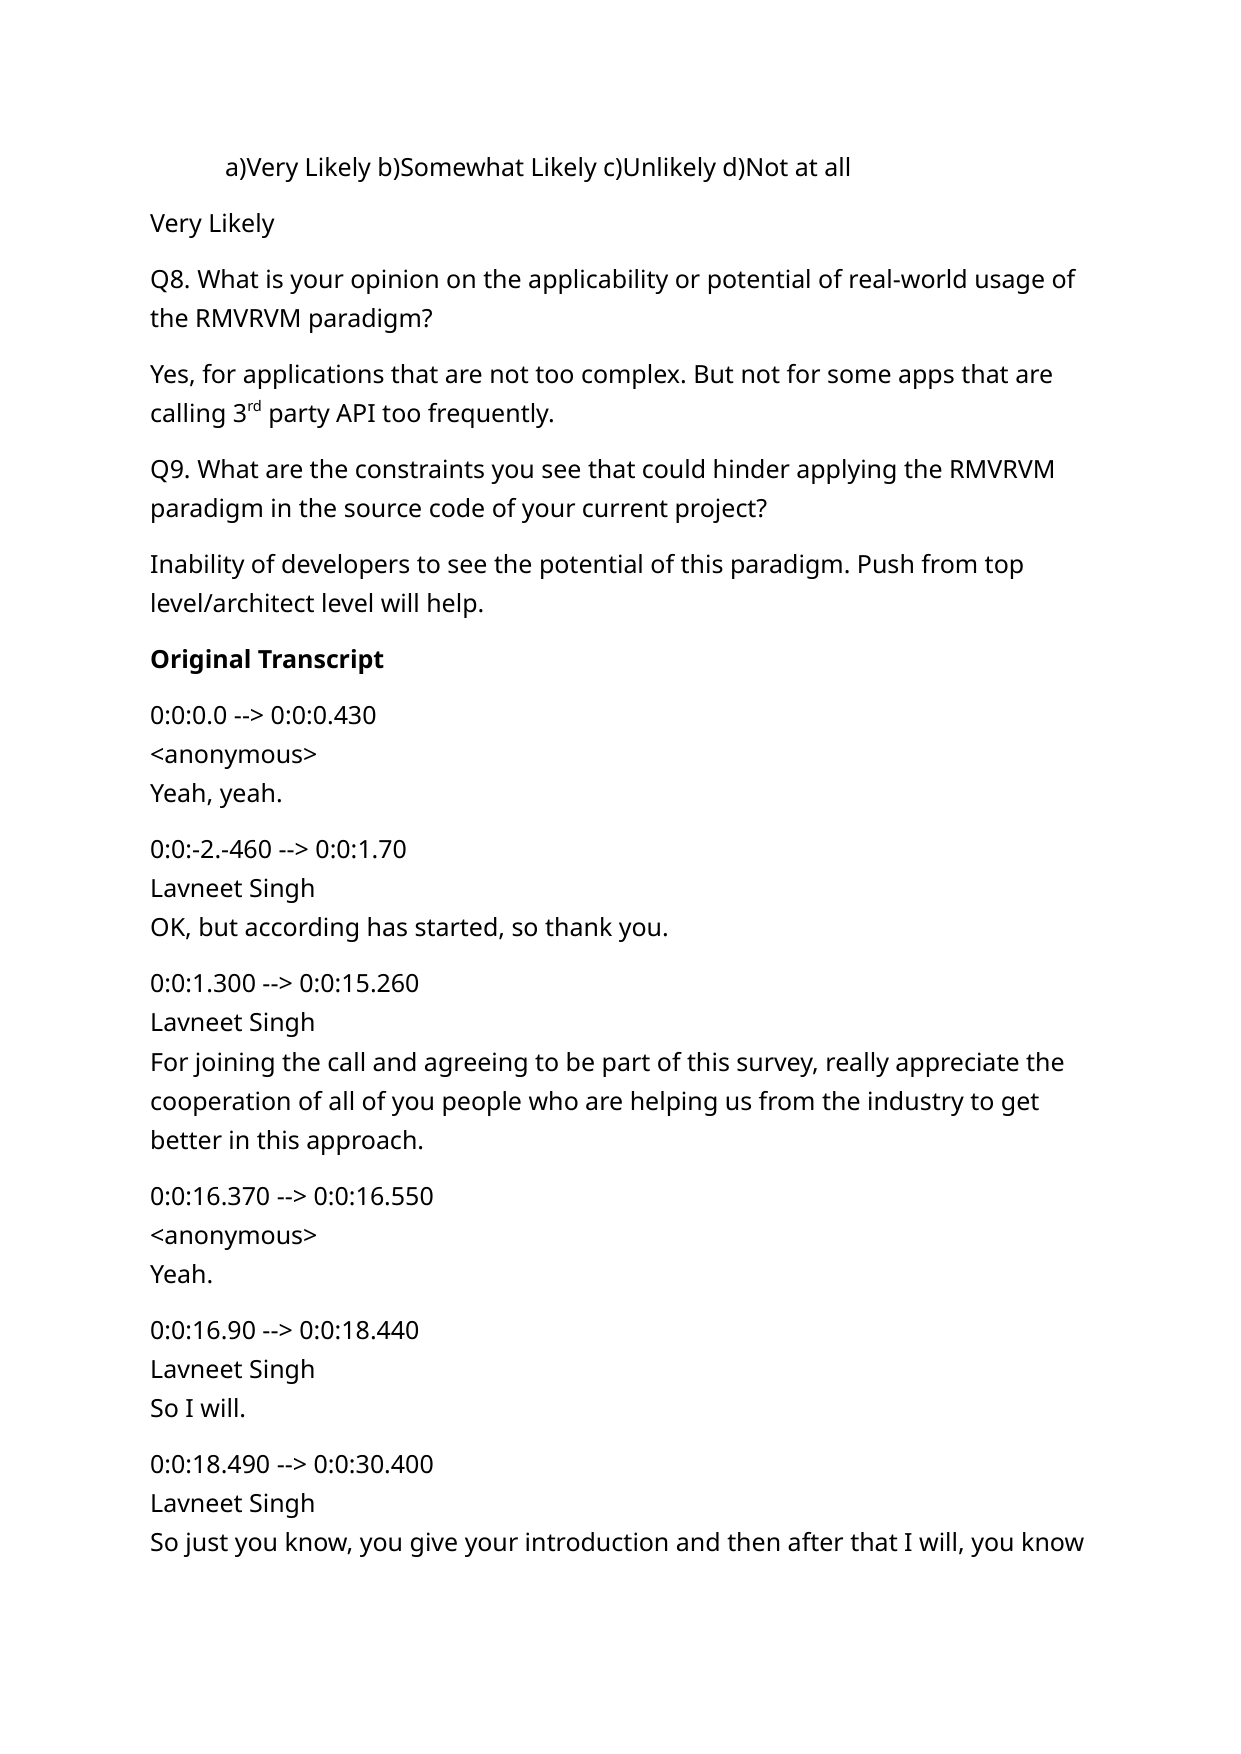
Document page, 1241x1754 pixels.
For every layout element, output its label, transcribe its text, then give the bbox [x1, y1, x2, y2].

text Inability of developers to see the potential of this paradigm. Push from top level/architect level will help. [150, 547, 1090, 620]
text Original Transcript [150, 642, 1090, 676]
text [150, 1447, 1090, 1559]
text Very Likely [150, 206, 1090, 240]
text 0:0:16.370 --> 0:0:16.550 <anonymous> Yeah. [150, 1178, 1090, 1291]
text 0:0:0.0 --> 0:0:0.430 <anonymous> Yeah, yeah. [150, 697, 1090, 810]
text Yes, for applications that are not too complex. But not for some apps that are calling 3rd party API too frequently. [150, 357, 1090, 430]
text 0:0:16.90 --> 0:0:18.440 Lavneet Singh So I will. [150, 1312, 1090, 1425]
text 0:0:1.300 --> 0:0:15.260 Lavneet Singh For joining the call and agreeing to be part of this survey, really appreciate the cooperation of all of you people who are helping us from the industry to get better in this approach. [150, 966, 1090, 1157]
text 0:0:-2.-460 --> 0:0:1.70 Lavneet Singh OK, but according has started, so thank you. [150, 832, 1090, 944]
text Q9. What are the constraints you see that could hinder applying the RMVRVM paradigm in the source code of your current project? [150, 452, 1090, 525]
text a)Very Likely b)Somewhat Likely c)Unlikely d)Not at all [150, 150, 1090, 184]
text Q8. What is your opinion on the applicability or potential of real-world usage of the RMVRVM paradigm? [150, 262, 1090, 335]
